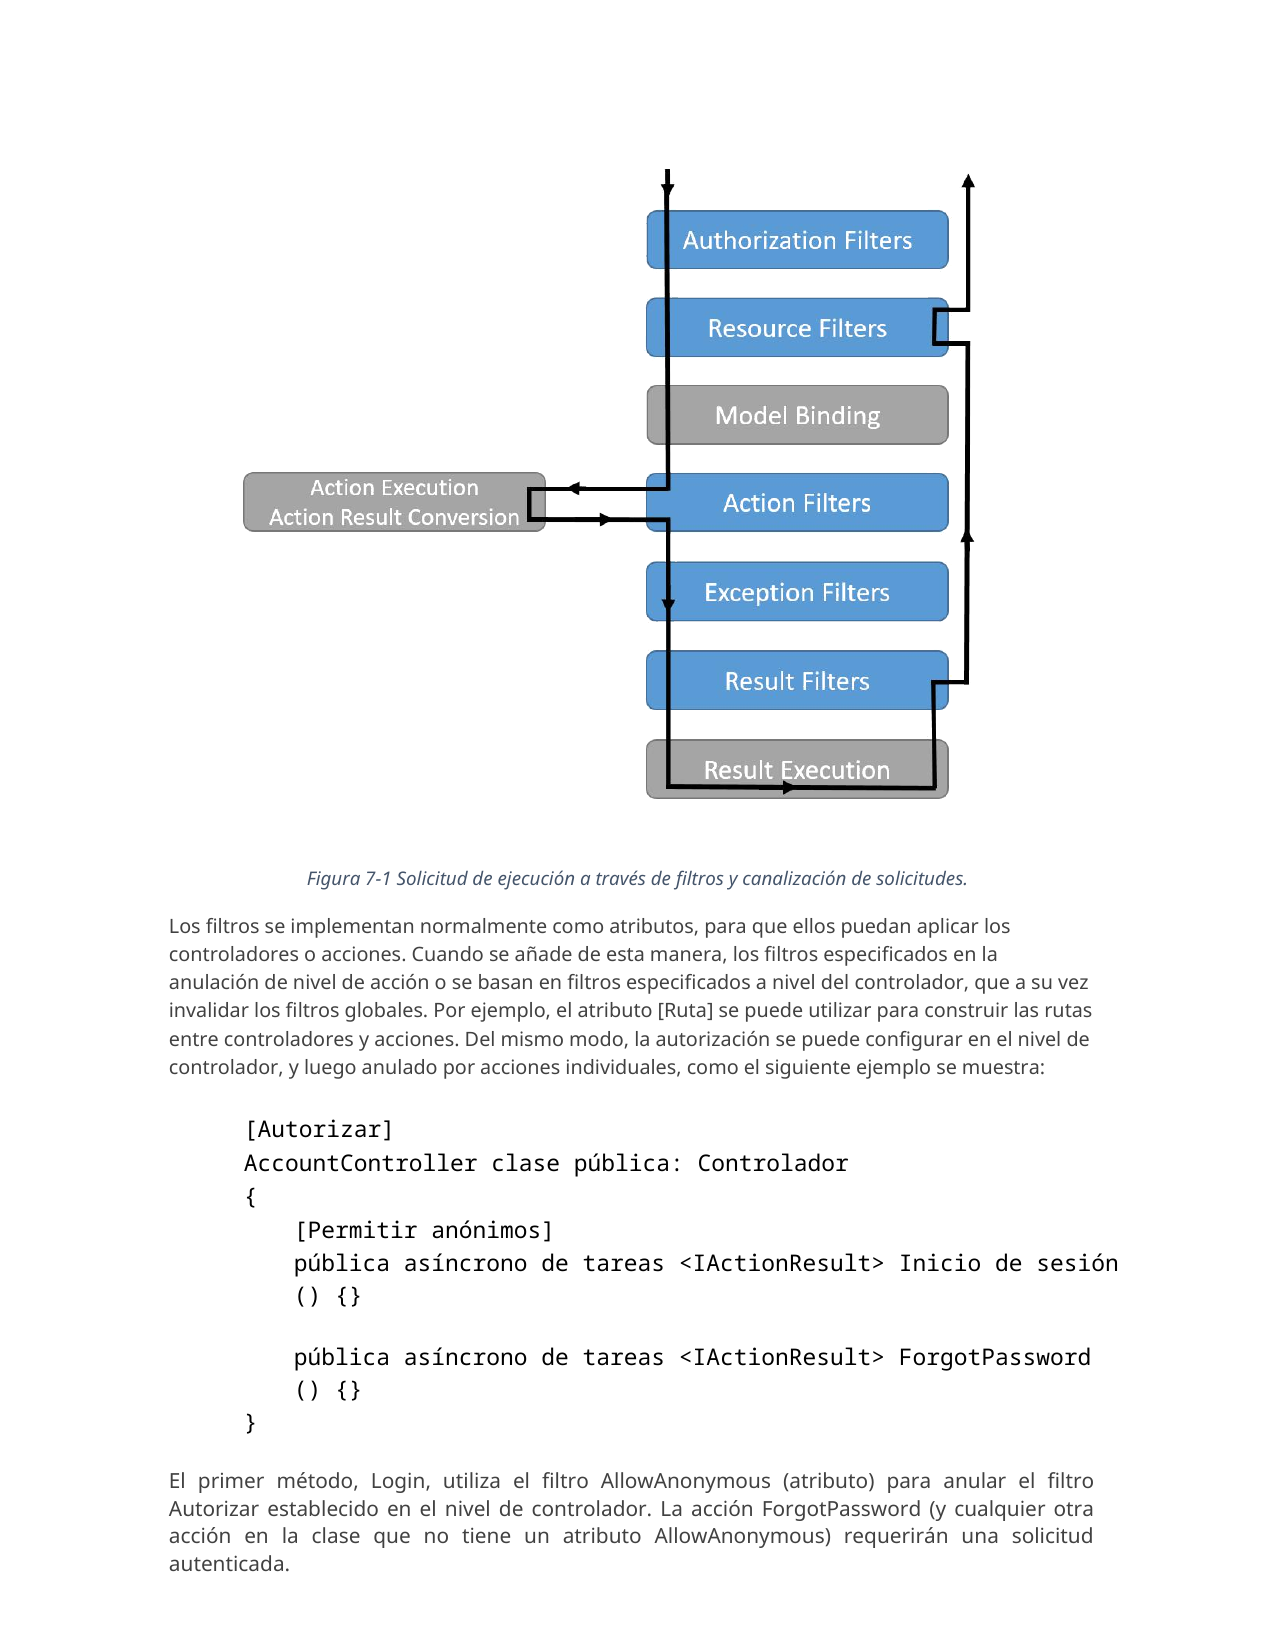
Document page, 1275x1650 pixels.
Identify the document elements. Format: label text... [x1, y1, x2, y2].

text El primer método, Login, utiliza el filtro AllowAnonymous (atributo) para anular el filtro Autorizar establecido en el nivel de controlador. La acción ForgotPassword (y cualquier otra acción en la clase que no tiene un atributo AllowAnonymous) requerirán una solicitud autenticada. [169, 1466, 1096, 1578]
text AccountController clase pública: Controlador [244, 1147, 1125, 1178]
text { [244, 1180, 1125, 1211]
text pública asíncrono de tareas <IActionResult> Inicio de sesión () {} [294, 1247, 1125, 1310]
text Los filtros se implementan normalmente como atributos, para que ellos puedan aplicar los controladores o acciones. Cuando se añade de esta manera, los filtros especificados en la anulación de nivel de acción o se basan en filtros especificados a nivel del controlador, que a su vez invalidar los filtros globales. Por ejemplo, el atributo [Ruta] se puede utilizar para construir las rutas entre controladores y acciones. Del mismo modo, la autorización se puede configurar en el nivel de controlador, y luego anulado por acciones individuales, como el siguiente ejemplo se muestra: [169, 912, 1094, 1080]
text [Autorizar] [244, 1113, 1125, 1144]
text pública asíncrono de tareas <IActionResult> ForgotPassword () {} [294, 1341, 1125, 1404]
picture [168, 150, 1107, 847]
text [Permitir anónimos] [294, 1214, 1125, 1245]
text Figura 7-1 Solicitud de ejecución a través de filtros y canalización de solicitudes. [150, 865, 1125, 891]
text } [244, 1406, 1125, 1437]
